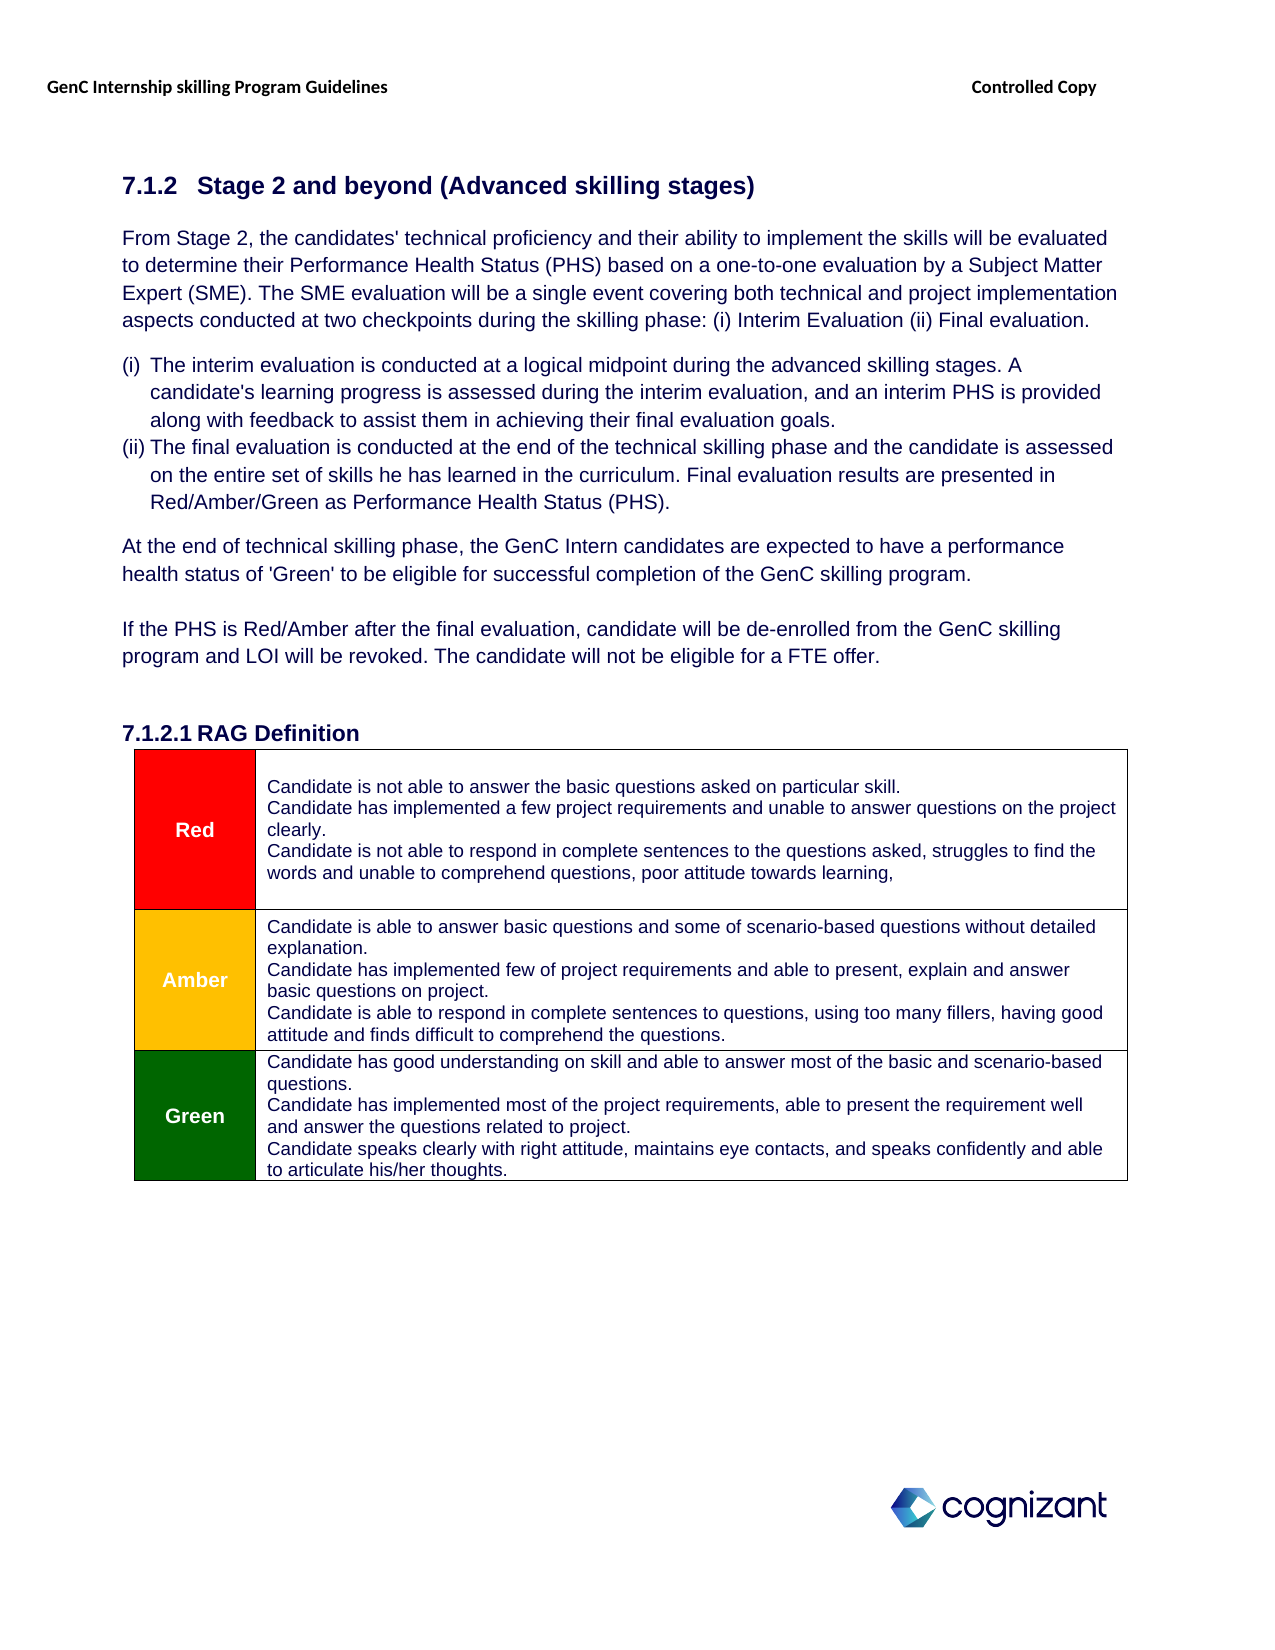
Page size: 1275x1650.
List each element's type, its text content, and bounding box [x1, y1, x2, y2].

text If the PHS is Red/Amber after the final evaluation, candidate will be de-enrolled from the GenC skilling program and LOI will be revoked. The candidate will not be eligible for a FTE offer. [122, 617, 1125, 668]
text At the end of technical skilling phase, the GenC Intern candidates are expected to have a performance health status of 'Green' to be eligible for successful completion of the GenC skilling program. [122, 534, 1125, 586]
table_cell Amber [135, 910, 255, 1050]
table_header Candidate is not able to answer the basic questions asked on particular skill. Candidate has implemented a few project requirements and unable to answer questions on the project clearly. Candidate is not able to respond in complete sentences to the questions asked, struggles to find the words and unable to comprehend questions, poor attitude towards learning, [256, 750, 1127, 909]
picture [872, 1468, 1125, 1547]
list The interim evaluation is conducted at a logical midpoint during the advanced skilling stages. A candidate's learning progress is assessed during the interim evaluation, and an interim PHS is provided along with feedback to assist them in achieving their final evaluation goals. [122, 352, 1125, 431]
text From Stage 2, the candidates' technical proficiency and their ability to implement the skills will be evaluated to determine their Performance Health Status (PHS) based on a one-to-one evaluation by a Subject Matter Expert (SME). The SME evaluation will be a single event covering both technical and project implementation aspects conducted at two checkpoints during the skilling phase: (i) Interim Evaluation (ii) Final evaluation. [122, 226, 1125, 332]
table_cell Green [135, 1051, 255, 1180]
subtitle RAG Definition [122, 720, 1125, 746]
list The final evaluation is conducted at the end of the technical skilling phase and the candidate is assessed on the entire set of skills he has learned in the curriculum. Final evaluation results are presented in Red/Amber/Green as Performance Health Status (PHS). [122, 435, 1125, 514]
table_header Red [135, 750, 255, 909]
table_cell Candidate has good understanding on skill and able to answer most of the basic and scenario-based questions. Candidate has implemented most of the project requirements, able to present the requirement well and answer the questions related to project. Candidate speaks clearly with right attitude, maintains eye contacts, and speaks confidently and able to articulate his/her thoughts. [256, 1051, 1127, 1180]
subtitle Stage 2 and beyond (Advanced skilling stages) [122, 171, 1125, 199]
table_cell Candidate is able to answer basic questions and some of scenario-based questions without detailed explanation. Candidate has implemented few of project requirements and able to present, explain and answer basic questions on project. Candidate is able to respond in complete sentences to questions, using too many fillers, having good attitude and finds difficult to comprehend the questions. [256, 910, 1127, 1050]
